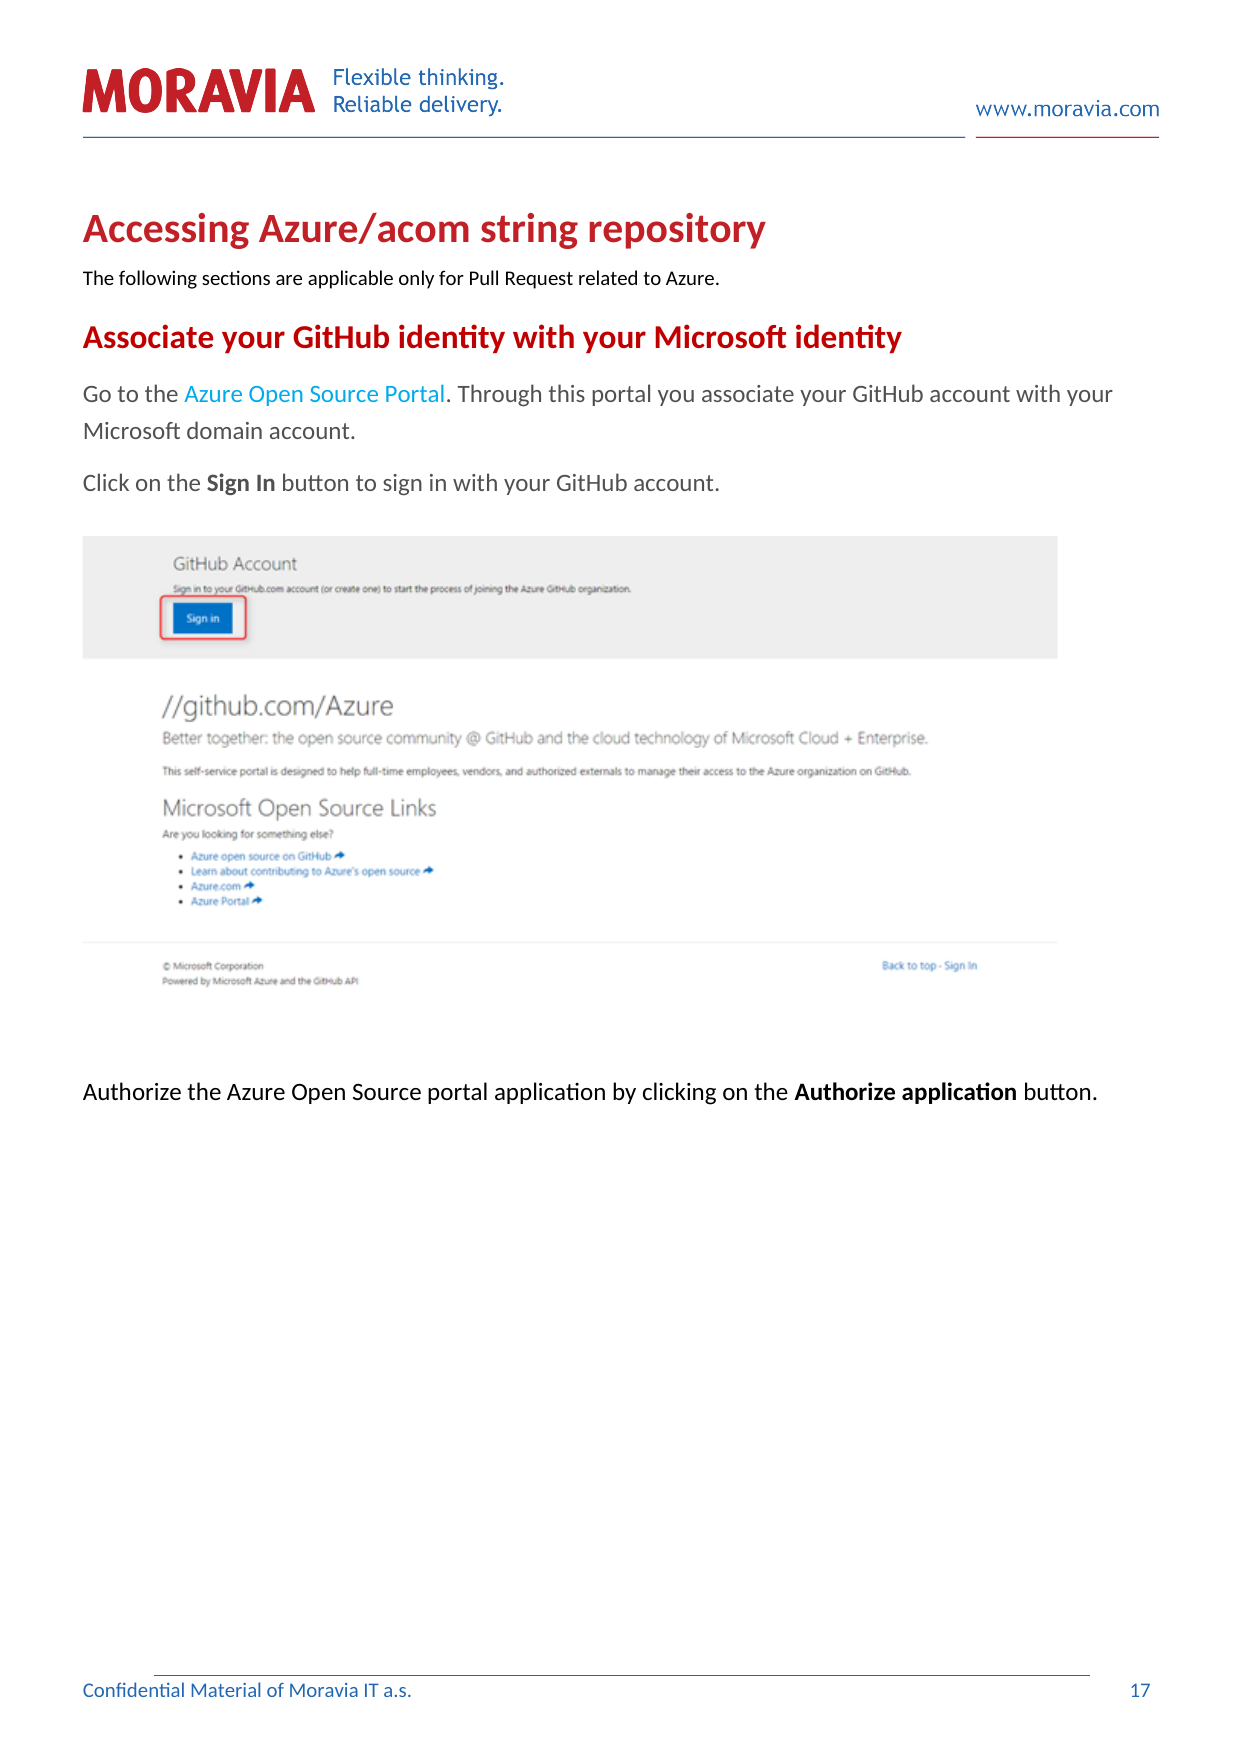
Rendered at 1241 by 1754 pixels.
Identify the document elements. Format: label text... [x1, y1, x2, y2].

subtitle Associate your GitHub identity with your Microsoft identity [83, 316, 1157, 357]
picture [82, 68, 1160, 138]
picture [82, 536, 1058, 1076]
text The following sections are applicable only for Pull Request related to Azure. [83, 266, 1157, 291]
text Go to the Azure Open Source Portal. Through this portal you associate your GitHub account with your Microsoft domain account. [83, 371, 1157, 446]
text Authorize the Azure Open Source portal application by clicking on the Authorize application button. [83, 1076, 1157, 1107]
text Click on the Sign In button to sign in with your GitHub account. [83, 460, 1157, 497]
subtitle Accessing Azure/acom string repository [83, 202, 1157, 253]
